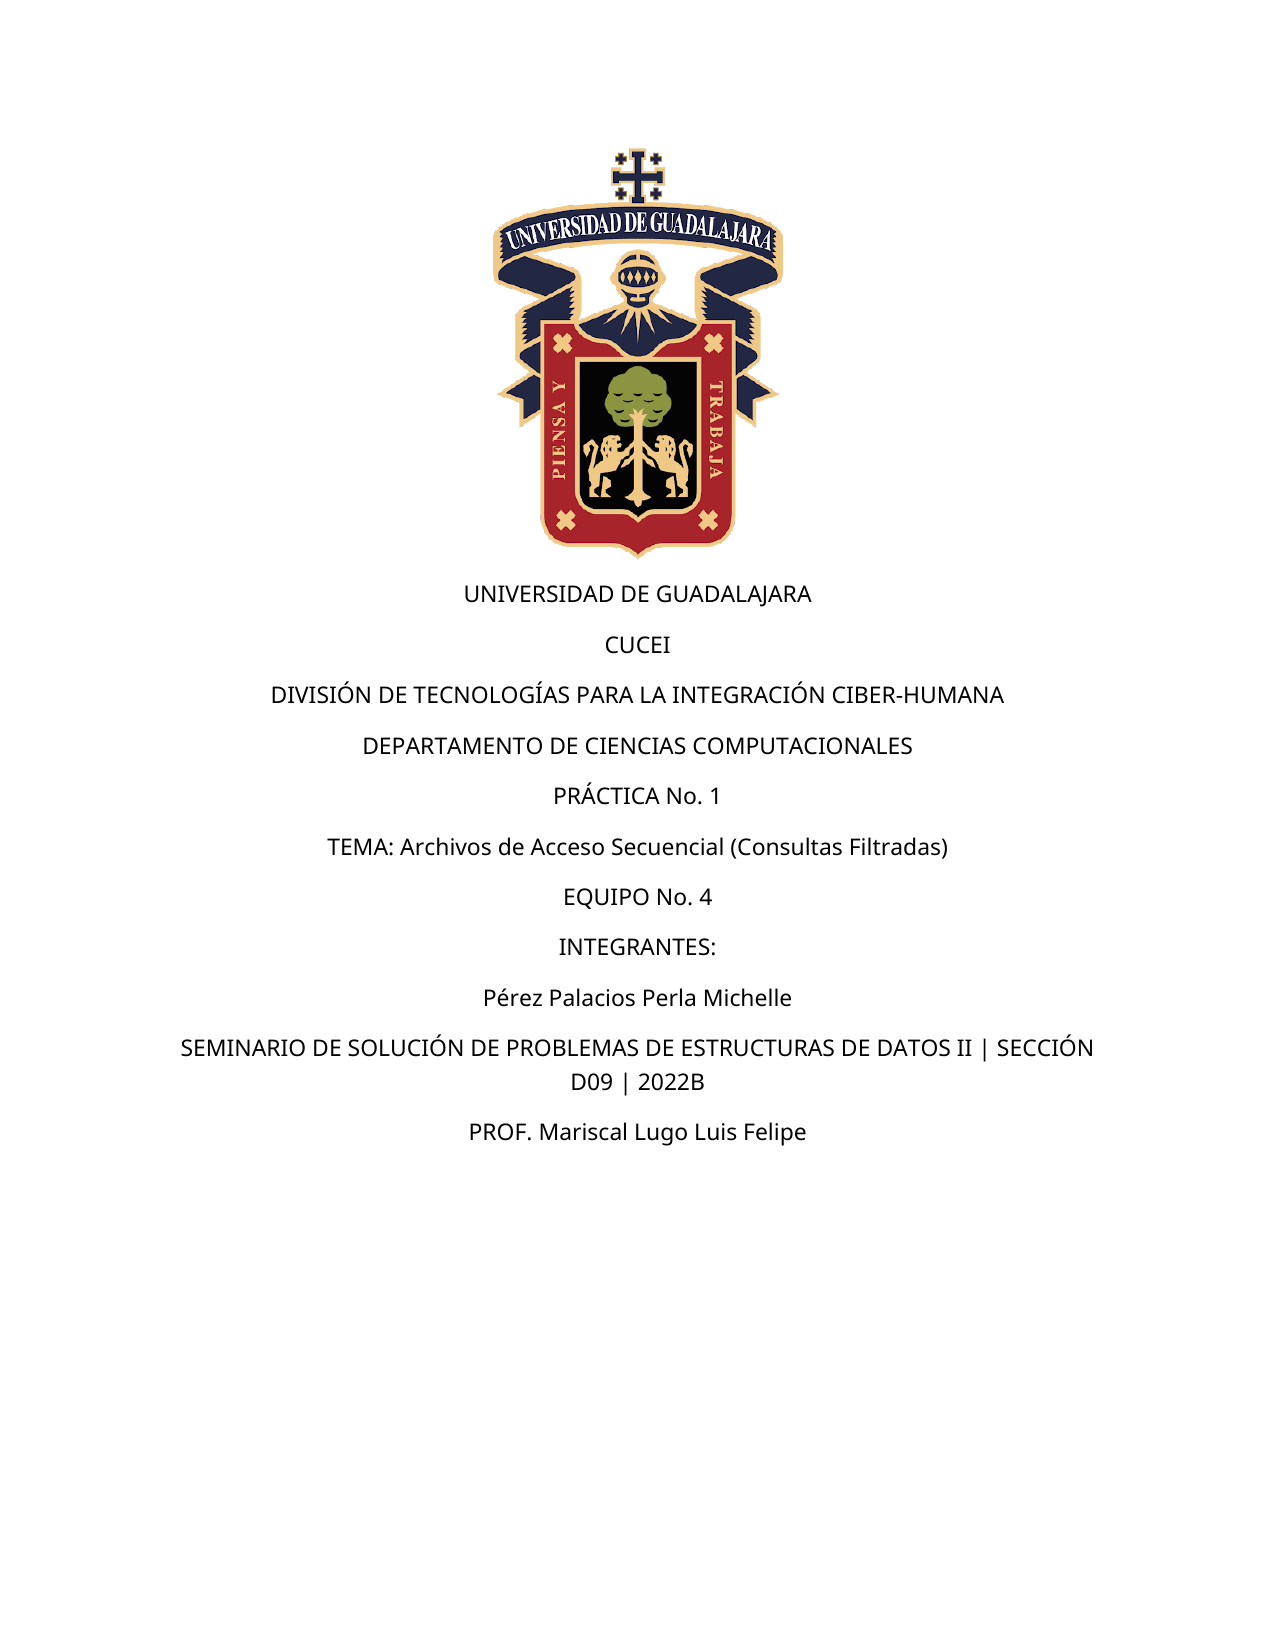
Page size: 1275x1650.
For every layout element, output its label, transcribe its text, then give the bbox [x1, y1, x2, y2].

text CUCEI [177, 629, 1098, 660]
text EQUIPO No. 4 [177, 881, 1098, 912]
text DIVISIÓN DE TECNOLOGÍAS PARA LA INTEGRACIÓN CIBER-HUMANA [177, 679, 1098, 711]
text UNIVERSIDAD DE GUADALAJARA [177, 578, 1098, 610]
text DEPARTAMENTO DE CIENCIAS COMPUTACIONALES [177, 730, 1098, 761]
text PRÁCTICA No. 1 [177, 780, 1098, 811]
text Pérez Palacios Perla Michelle [177, 982, 1098, 1013]
picture [490, 147, 785, 560]
text SEMINARIO DE SOLUCIÓN DE PROBLEMAS DE ESTRUCTURAS DE DATOS II | SECCIÓN D09 | 2022B [177, 1032, 1098, 1097]
text TEMA: Archivos de Acceso Secuencial (Consultas Filtradas) [177, 831, 1098, 862]
text PROF. Mariscal Lugo Luis Felipe [177, 1116, 1098, 1148]
text INTEGRANTES: [177, 931, 1098, 963]
